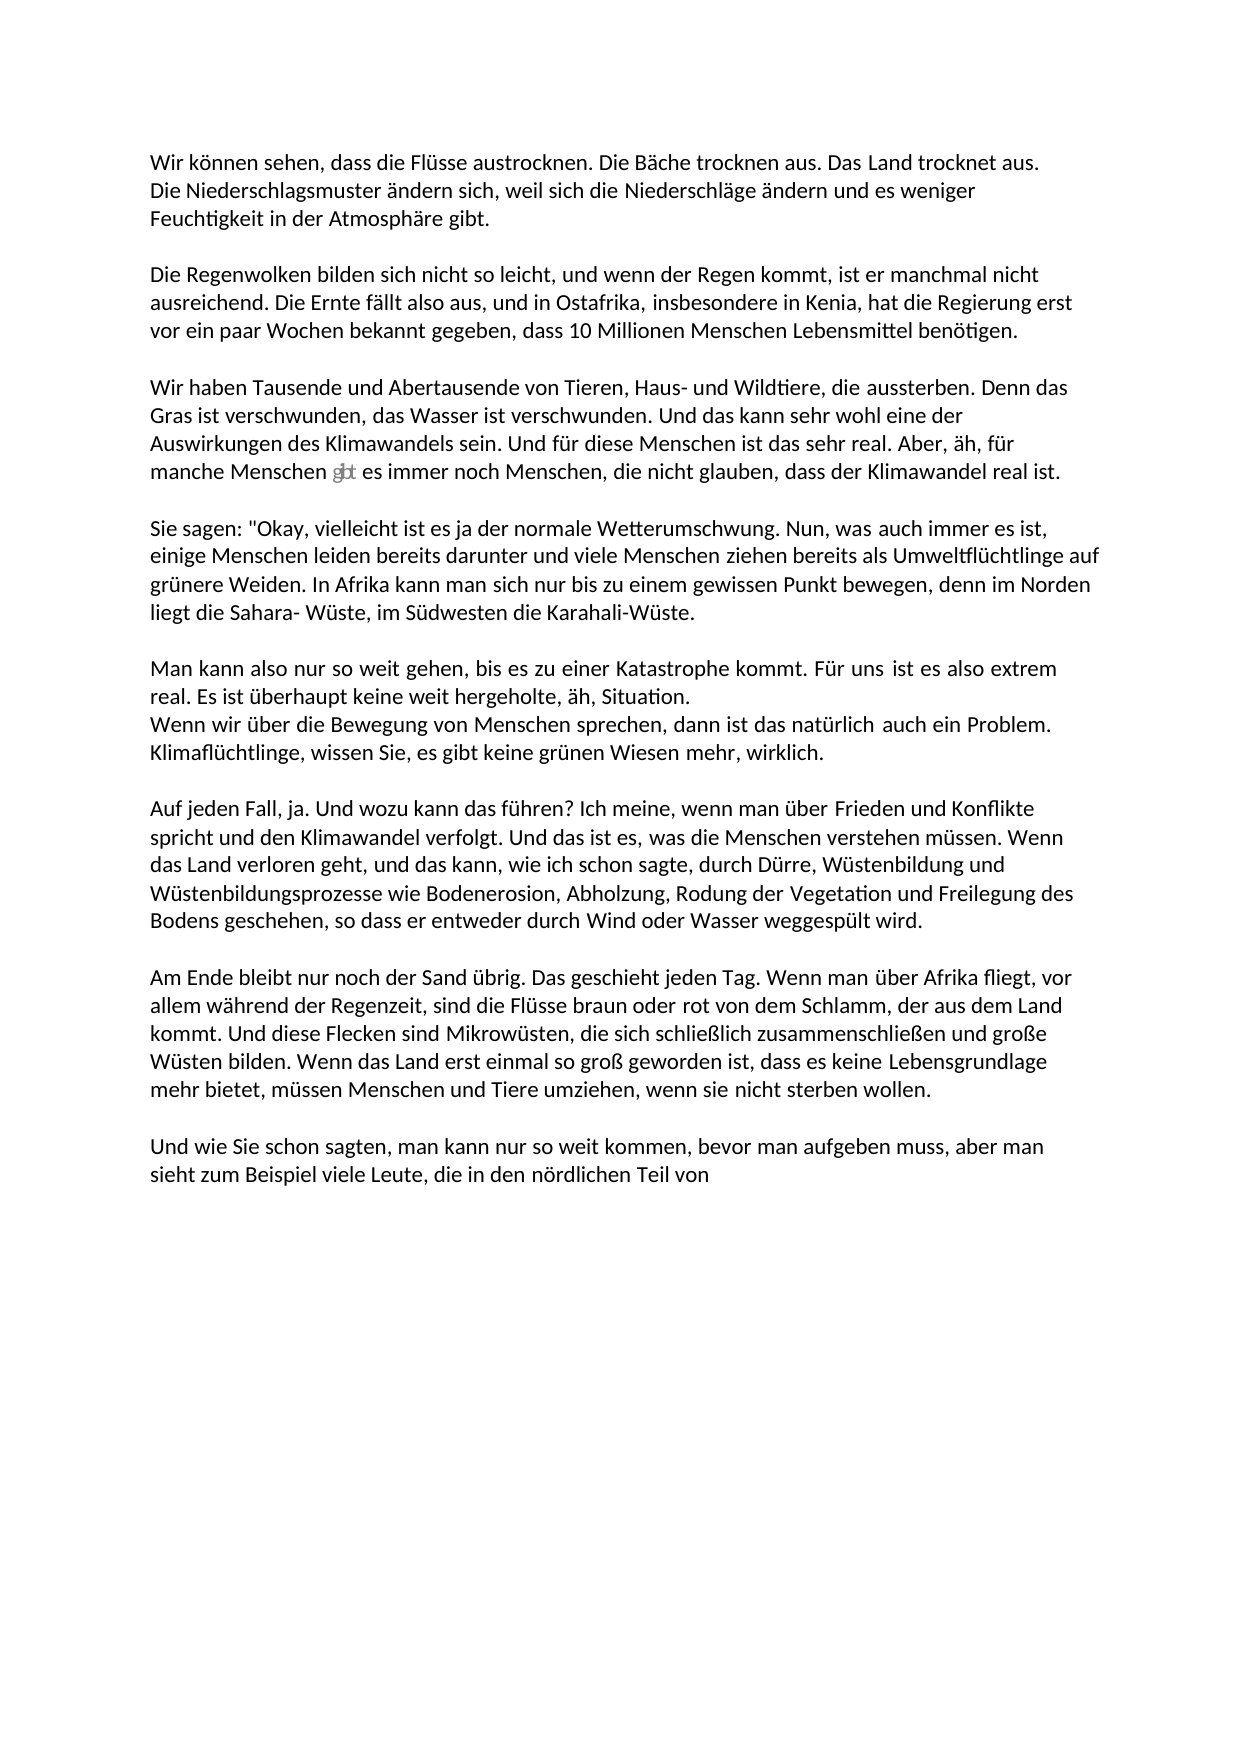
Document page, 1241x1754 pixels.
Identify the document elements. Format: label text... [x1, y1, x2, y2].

text Wenn wir über die Bewegung von Menschen sprechen, dann ist das natürlich auch ein Problem. Klimaflüchtlinge, wissen Sie, es gibt keine grünen Wiesen mehr, wirklich. [150, 710, 1052, 766]
text Wir haben Tausende und Abertausende von Tieren, Haus- und Wildtiere, die aussterben. Denn das Gras ist verschwunden, das Wasser ist verschwunden. Und das kann sehr wohl eine der Auswirkungen des Klimawandels sein. Und für diese Menschen ist das sehr real. Aber, äh, für manche Menschen gibt es immer noch Menschen, die nicht glauben, dass der Klimawandel real ist. [150, 373, 1085, 485]
text Sie sagen: "Okay, vielleicht ist es ja der normale Wetterumschwung. Nun, was auch immer es ist, einige Menschen leiden bereits darunter und viele Menschen ziehen bereits als Umweltflüchtlinge auf grünere Weiden. In Afrika kann man sich nur bis zu einem gewissen Punkt bewegen, denn im Norden liegt die Sahara- Wüste, im Südwesten die Karahali-Wüste. [150, 514, 1106, 626]
text Und wie Sie schon sagten, man kann nur so weit kommen, bevor man aufgeben muss, aber man sieht zum Beispiel viele Leute, die in den nördlichen Teil von [150, 1132, 1074, 1188]
text Die Regenwolken bilden sich nicht so leicht, und wenn der Regen kommt, ist er manchmal nicht ausreichend. Die Ernte fällt also aus, und in Ostafrika, insbesondere in Kenia, hat die Regierung erst vor ein paar Wochen bekannt gegeben, dass 10 Millionen Menschen Lebensmittel benötigen. [150, 260, 1082, 344]
text Man kann also nur so weit gehen, bis es zu einer Katastrophe kommt. Für uns ist es also extrem real. Es ist überhaupt keine weit hergeholte, äh, Situation. [150, 654, 1057, 710]
text Am Ende bleibt nur noch der Sand übrig. Das geschieht jeden Tag. Wenn man über Afrika fliegt, vor allem während der Regenzeit, sind die Flüsse braun oder rot von dem Schlamm, der aus dem Land kommt. Und diese Flecken sind Mikrowüsten, die sich schließlich zusammenschließen und große Wüsten bilden. Wenn das Land erst einmal so groß geworden ist, dass es keine Lebensgrundlage mehr bietet, müssen Menschen und Tiere umziehen, wenn sie nicht sterben wollen. [150, 963, 1079, 1103]
text Auf jeden Fall, ja. Und wozu kann das führen? Ich meine, wenn man über Frieden und Konflikte spricht und den Klimawandel verfolgt. Und das ist es, was die Menschen verstehen müssen. Wenn das Land verloren geht, und das kann, wie ich schon sagte, durch Dürre, Wüstenbildung und Wüstenbildungsprozesse wie Bodenerosion, Abholzung, Rodung der Vegetation und Freilegung des Bodens geschehen, so dass er entweder durch Wind oder Wasser weggespült wird. [150, 794, 1078, 935]
text Wir können sehen, dass die Flüsse austrocknen. Die Bäche trocknen aus. Das Land trocknet aus. Die Niederschlagsmuster ändern sich, weil sich die Niederschläge ändern und es weniger Feuchtigkeit in der Atmosphäre gibt. [150, 148, 1054, 232]
